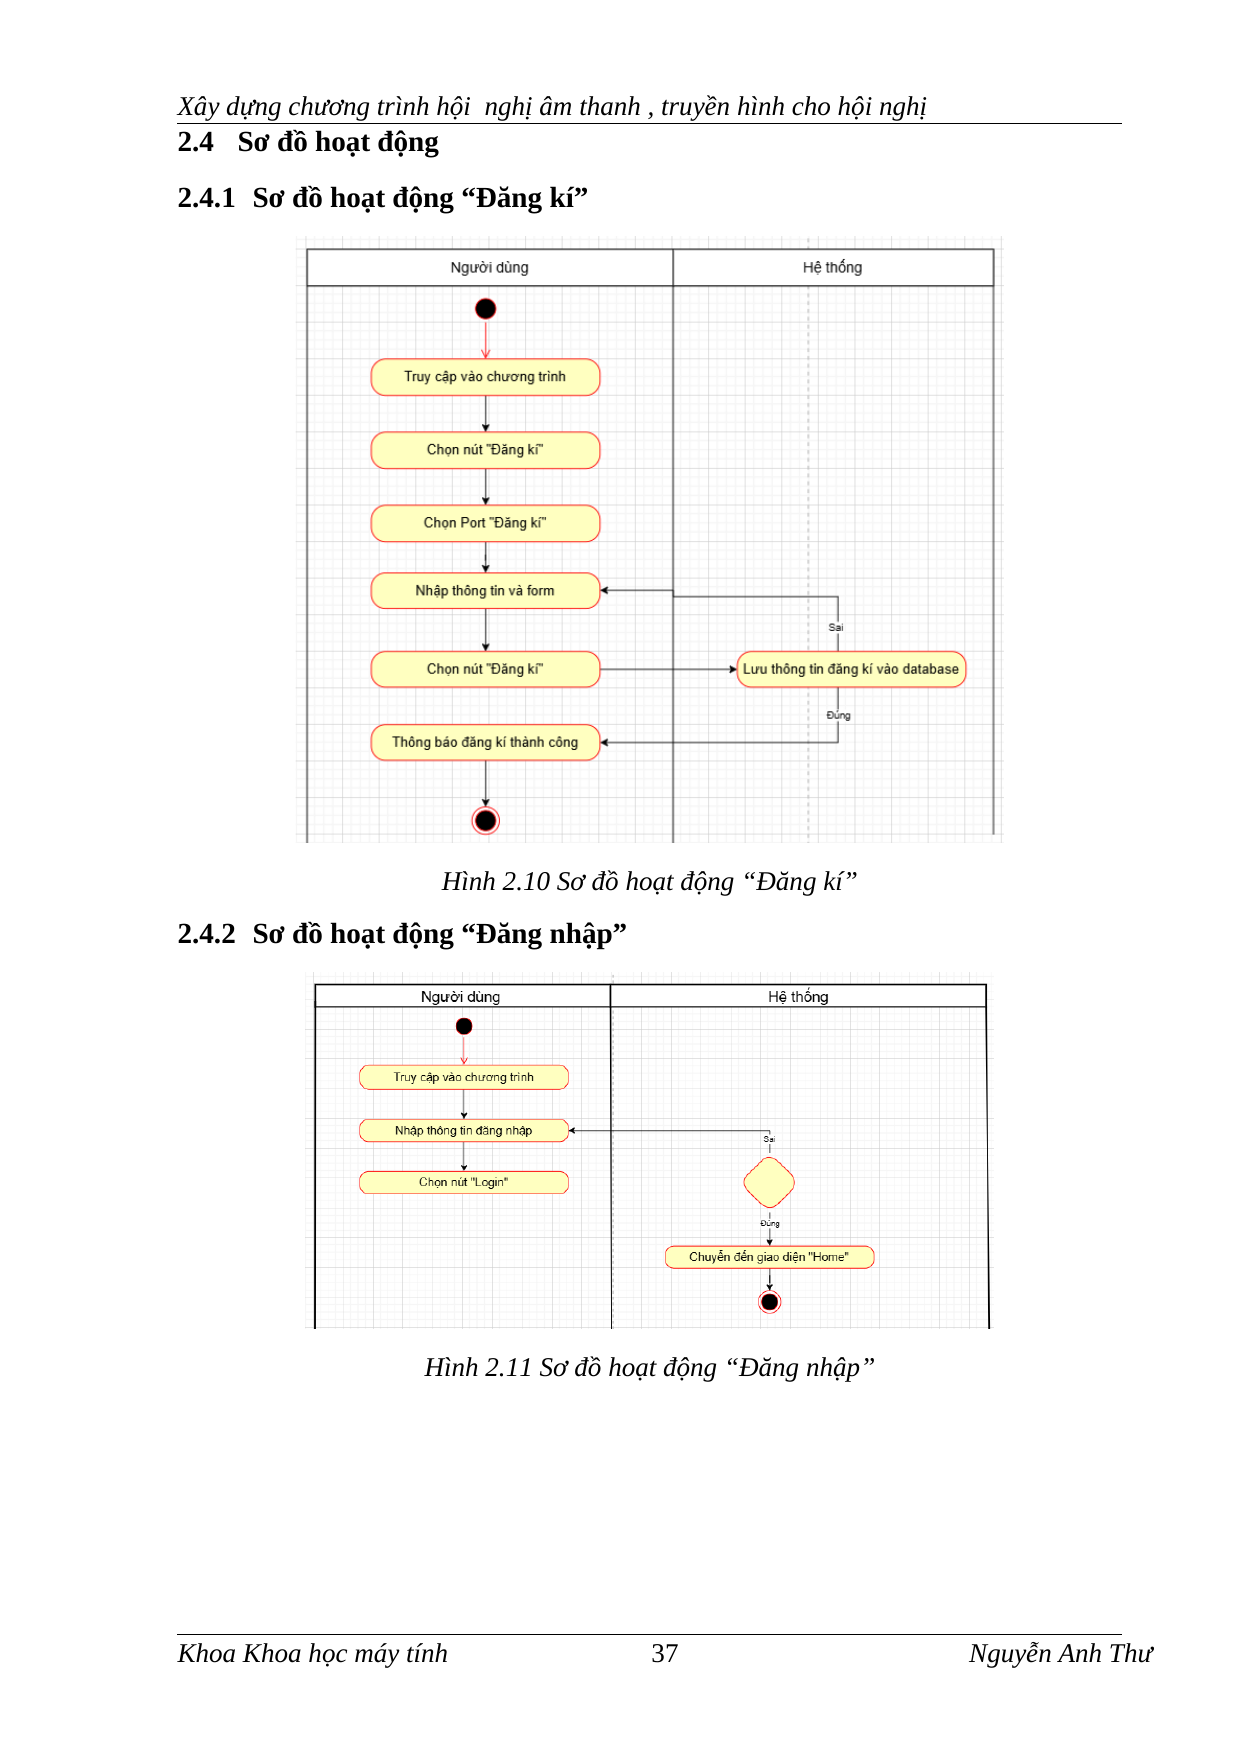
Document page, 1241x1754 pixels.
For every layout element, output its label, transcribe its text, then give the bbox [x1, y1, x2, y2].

subtitle Sơ đồ hoạt động “Đăng nhập” [177, 917, 1122, 950]
subtitle Sơ đồ hoạt động [177, 124, 1122, 158]
picture [305, 972, 994, 1329]
subtitle Sơ đồ hoạt động “Đăng kí” [177, 180, 1122, 214]
picture [295, 236, 1004, 843]
